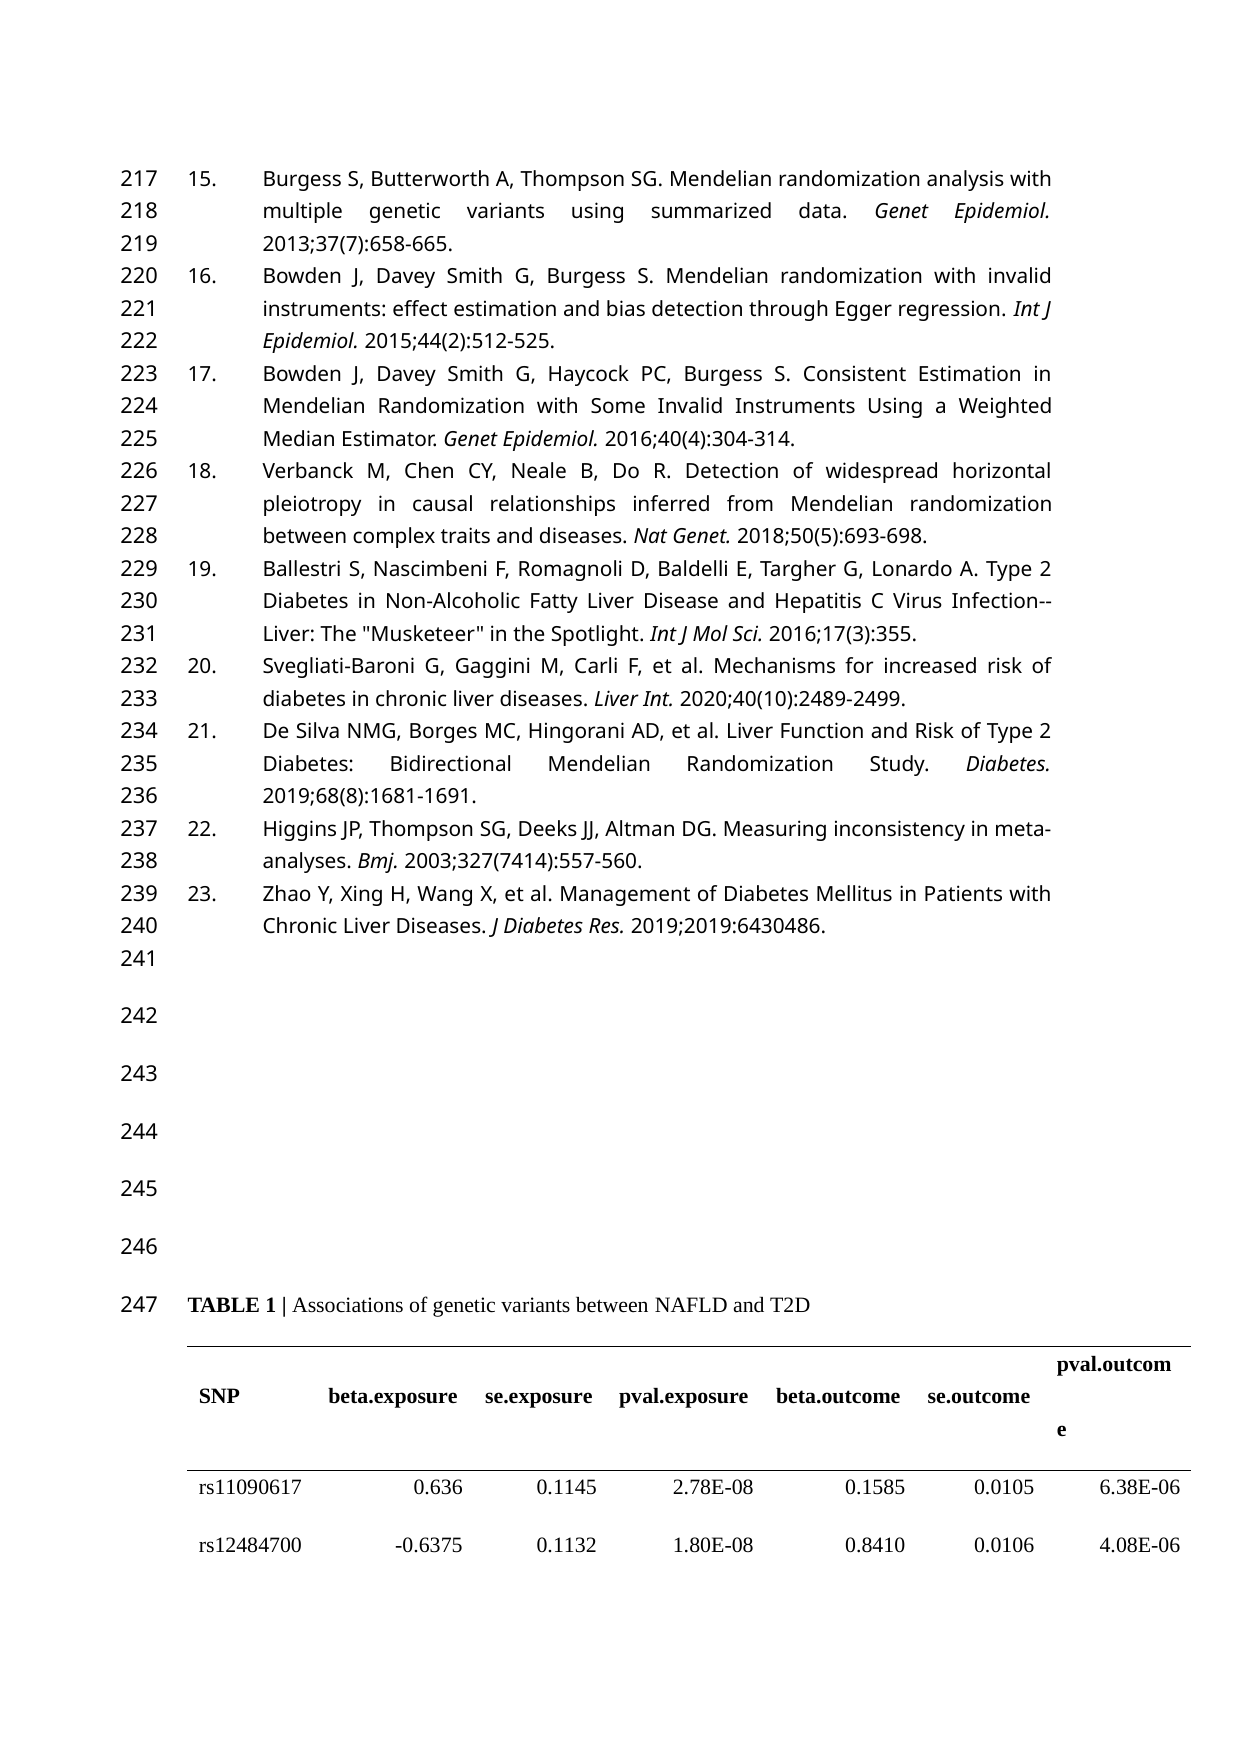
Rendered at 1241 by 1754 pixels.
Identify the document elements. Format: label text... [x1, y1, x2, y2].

table_cell 0.636 [317, 1471, 474, 1528]
table_cell 0.8410 [765, 1528, 916, 1586]
table_cell 0.1585 [765, 1471, 916, 1528]
table_header beta.exposure [317, 1347, 474, 1469]
table_cell rs12484700 [187, 1528, 317, 1586]
table_cell rs11090617 [187, 1471, 317, 1528]
table_cell 2.78E-08 [608, 1471, 764, 1528]
text 19. Ballestri S, Nascimbeni F, Romagnoli D, Baldelli E, Targher G, Lonardo A. Type 2 Diabetes in Non-Alcoholic Fatty Liver Disease and Hepatitis C Virus Infection--Liver: The "Musketeer" in the Spotlight. Int J Mol Sci. 2016;17(3):355. [187, 552, 1053, 649]
table_cell 0.1145 [474, 1471, 608, 1528]
text TABLE 1 | Associations of genetic variants between NAFLD and T2D [187, 1288, 1053, 1321]
table_header pval.exposure [608, 1347, 764, 1469]
text 23. Zhao Y, Xing H, Wang X, et al. Management of Diabetes Mellitus in Patients with Chronic Liver Diseases. J Diabetes Res. 2019;2019:6430486. [187, 877, 1053, 942]
table_cell 6.38E-06 [1045, 1471, 1191, 1528]
table_cell 1.80E-08 [608, 1528, 764, 1586]
table_cell -0.6375 [317, 1528, 474, 1586]
table_header pval.outcome [1045, 1347, 1191, 1469]
table_cell 0.1132 [474, 1528, 608, 1586]
text 15. Burgess S, Butterworth A, Thompson SG. Mendelian randomization analysis with multiple genetic variants using summarized data. Genet Epidemiol. 2013;37(7):658-665. [187, 162, 1053, 259]
text 22. Higgins JP, Thompson SG, Deeks JJ, Altman DG. Measuring inconsistency in meta-analyses. Bmj. 2003;327(7414):557-560. [187, 812, 1053, 877]
table_cell 0.0105 [916, 1471, 1045, 1528]
table_header se.outcome [916, 1347, 1045, 1469]
table_cell 4.08E-06 [1045, 1528, 1191, 1586]
text 18. Verbanck M, Chen CY, Neale B, Do R. Detection of widespread horizontal pleiotropy in causal relationships inferred from Mendelian randomization between complex traits and diseases. Nat Genet. 2018;50(5):693-698. [187, 454, 1053, 552]
table_header beta.outcome [765, 1347, 916, 1469]
table_cell 0.0106 [916, 1528, 1045, 1586]
table_header SNP [187, 1347, 317, 1469]
text 21. De Silva NMG, Borges MC, Hingorani AD, et al. Liver Function and Risk of Type 2 Diabetes: Bidirectional Mendelian Randomization Study. Diabetes. 2019;68(8):1681-1691. [187, 714, 1053, 812]
text 20. Svegliati-Baroni G, Gaggini M, Carli F, et al. Mechanisms for increased risk of diabetes in chronic liver diseases. Liver Int. 2020;40(10):2489-2499. [187, 649, 1053, 714]
table_header se.exposure [474, 1347, 608, 1469]
text 17. Bowden J, Davey Smith G, Haycock PC, Burgess S. Consistent Estimation in Mendelian Randomization with Some Invalid Instruments Using a Weighted Median Estimator. Genet Epidemiol. 2016;40(4):304-314. [187, 357, 1053, 454]
text 16. Bowden J, Davey Smith G, Burgess S. Mendelian randomization with invalid instruments: effect estimation and bias detection through Egger regression. Int J Epidemiol. 2015;44(2):512-525. [187, 259, 1053, 357]
